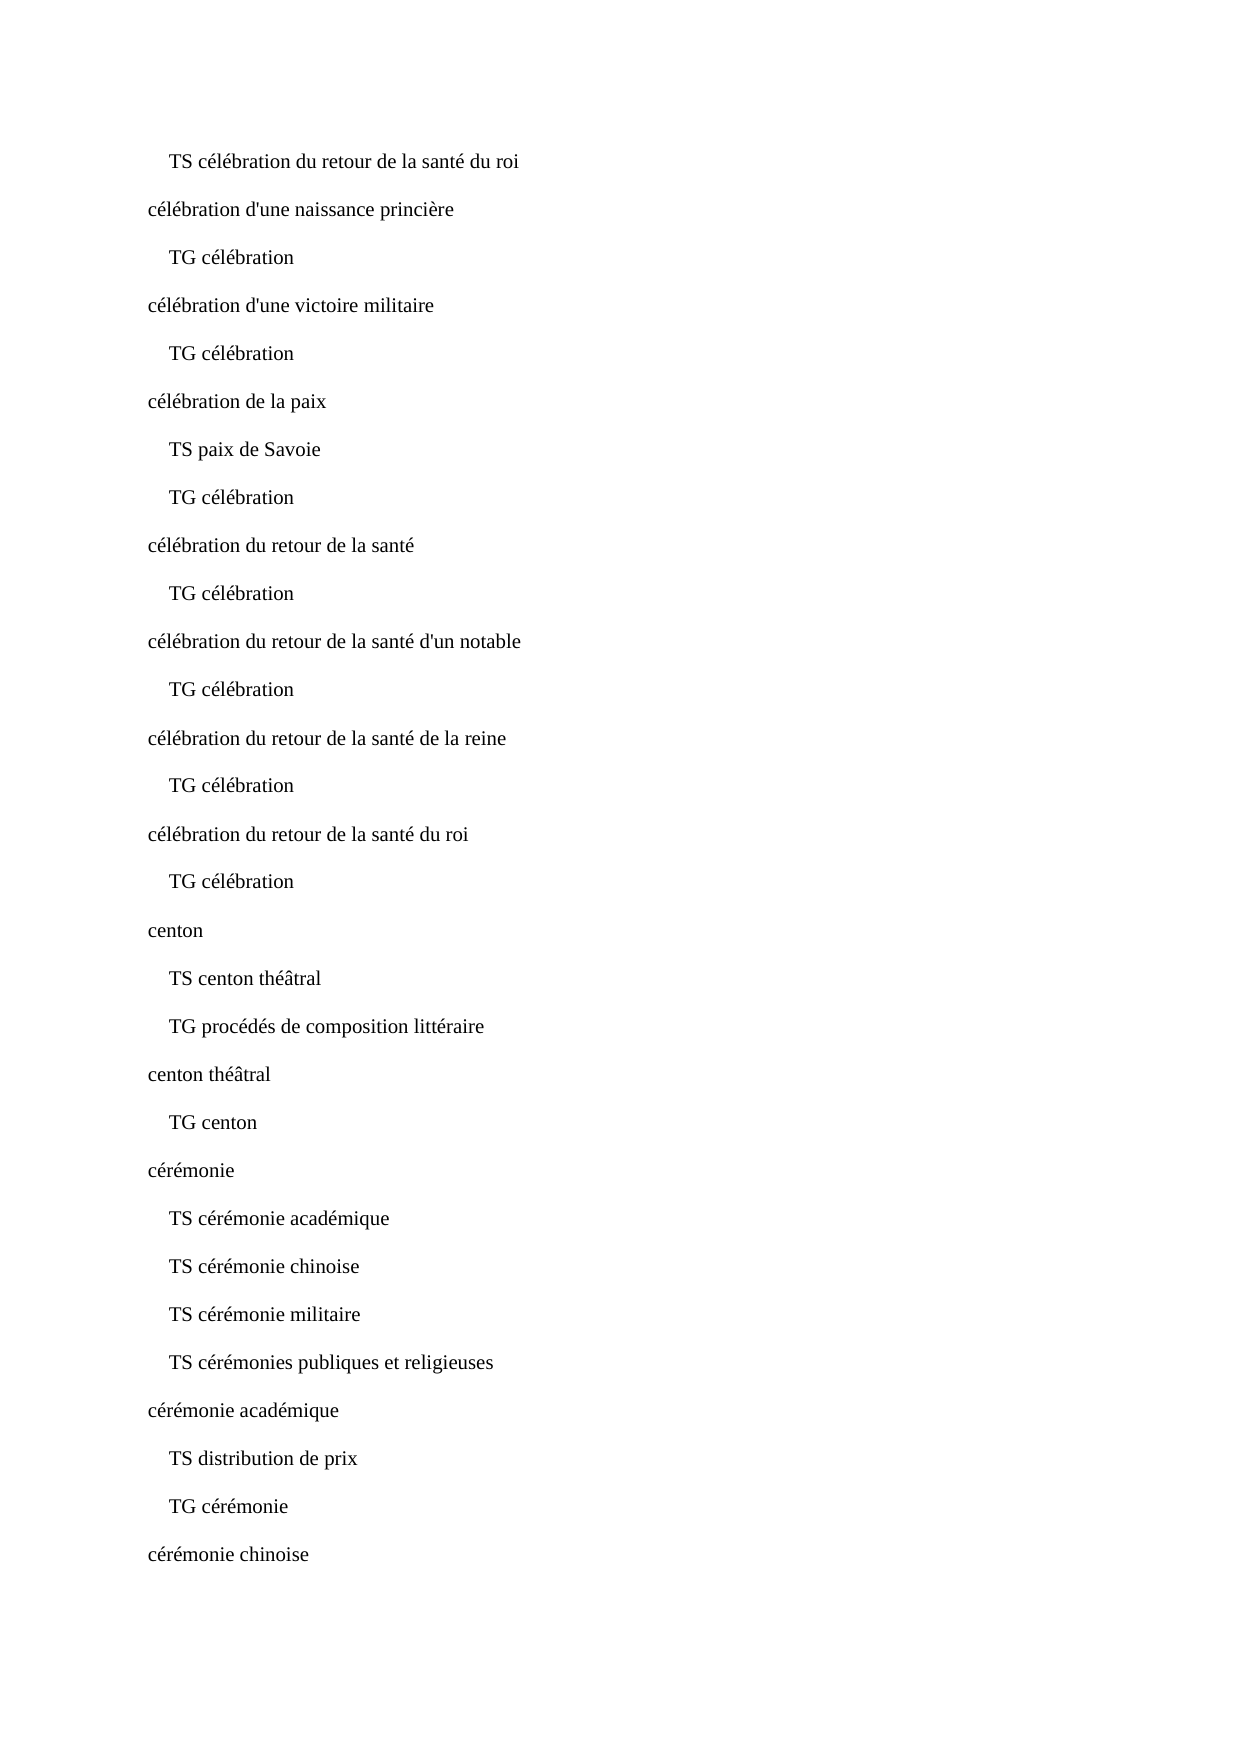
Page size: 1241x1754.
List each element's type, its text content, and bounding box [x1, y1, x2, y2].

table_cell centon [146, 916, 1100, 964]
table_cell TG centon [146, 1108, 1100, 1156]
table_cell TS cérémonie chinoise [146, 1252, 1100, 1300]
table_cell cérémonie académique [146, 1396, 1100, 1444]
table_cell célébration du retour de la santé de la reine [146, 724, 1100, 772]
table_cell TS centon théâtral [146, 964, 1100, 1012]
table_cell TS cérémonie militaire [146, 1300, 1100, 1348]
table_cell TG célébration [146, 340, 1100, 388]
table_cell TG célébration [146, 244, 1100, 292]
table_cell célébration du retour de la santé [146, 532, 1100, 580]
table_cell centon théâtral [146, 1060, 1100, 1108]
table_cell célébration du retour de la santé d'un notable [146, 628, 1100, 676]
table_cell célébration d'une victoire militaire [146, 292, 1100, 340]
table_cell TS paix de Savoie [146, 436, 1100, 484]
table_cell cérémonie [146, 1156, 1100, 1204]
table_cell TG célébration [146, 676, 1100, 724]
table_cell TG célébration [146, 580, 1100, 628]
table_cell cérémonie chinoise [146, 1540, 1100, 1588]
table_cell TS cérémonie académique [146, 1204, 1100, 1252]
table_cell TG célébration [146, 868, 1100, 916]
table_cell célébration de la paix [146, 388, 1100, 436]
table_cell TG célébration [146, 484, 1100, 532]
table_cell TS cérémonies publiques et religieuses [146, 1348, 1100, 1396]
table_cell TG célébration [146, 772, 1100, 820]
table_cell TS célébration du retour de la santé du roi [146, 148, 1100, 196]
table_cell célébration d'une naissance princière [146, 196, 1100, 244]
table_cell TG procédés de composition littéraire [146, 1012, 1100, 1060]
table_cell TS distribution de prix [146, 1444, 1100, 1492]
table_cell célébration du retour de la santé du roi [146, 820, 1100, 868]
table_cell TG cérémonie [146, 1492, 1100, 1540]
